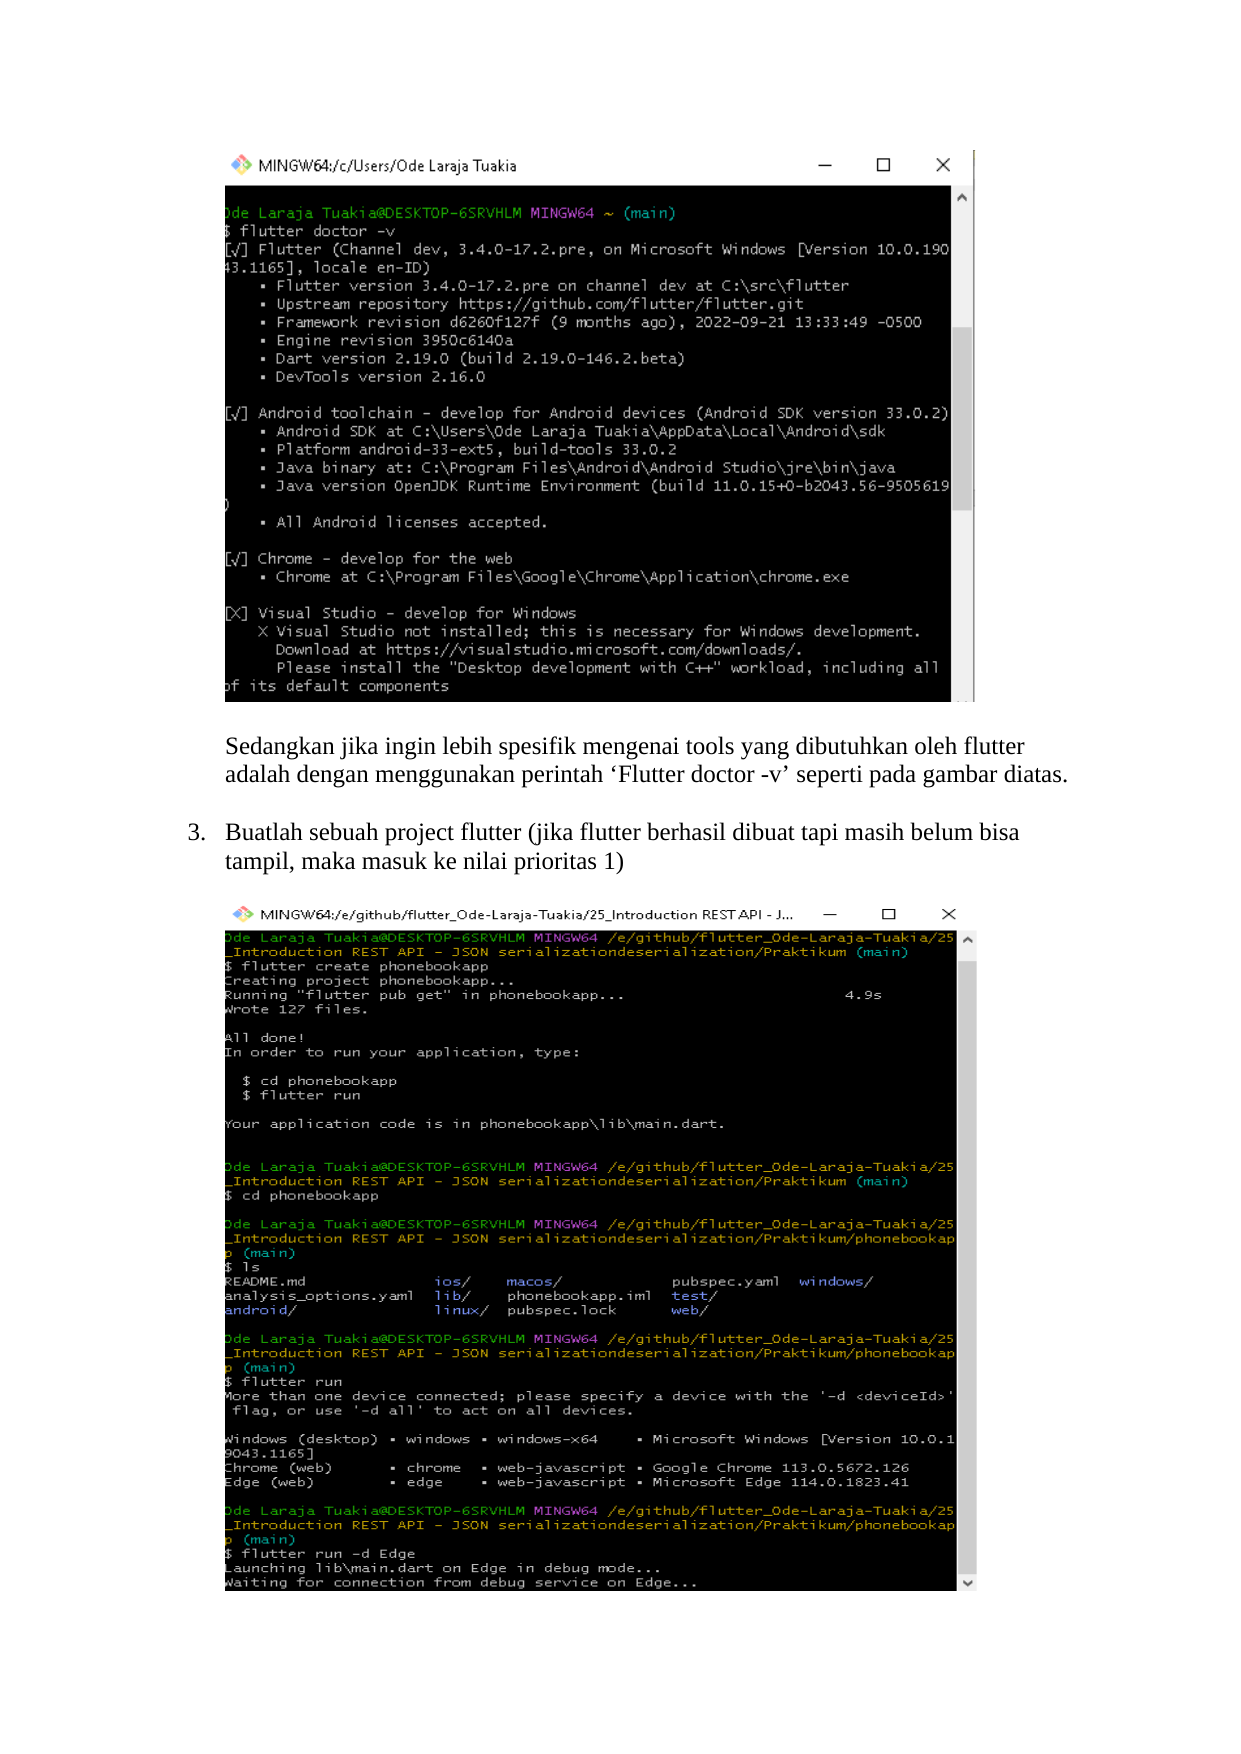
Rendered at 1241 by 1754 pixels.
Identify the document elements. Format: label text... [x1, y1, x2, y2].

list Buatlah sebuah project flutter (jika flutter berhasil dibuat tapi masih belum bisa tampil, maka masuk ke nilai prioritas 1) [187, 817, 1090, 875]
picture [225, 150, 976, 702]
text Sedangkan jika ingin lebih spesifik mengenai tools yang dibutuhkan oleh flutter adalah dengan menggunakan perintah ‘Flutter doctor -v’ seperti pada gambar diatas. [225, 731, 1090, 788]
picture [225, 904, 977, 1591]
